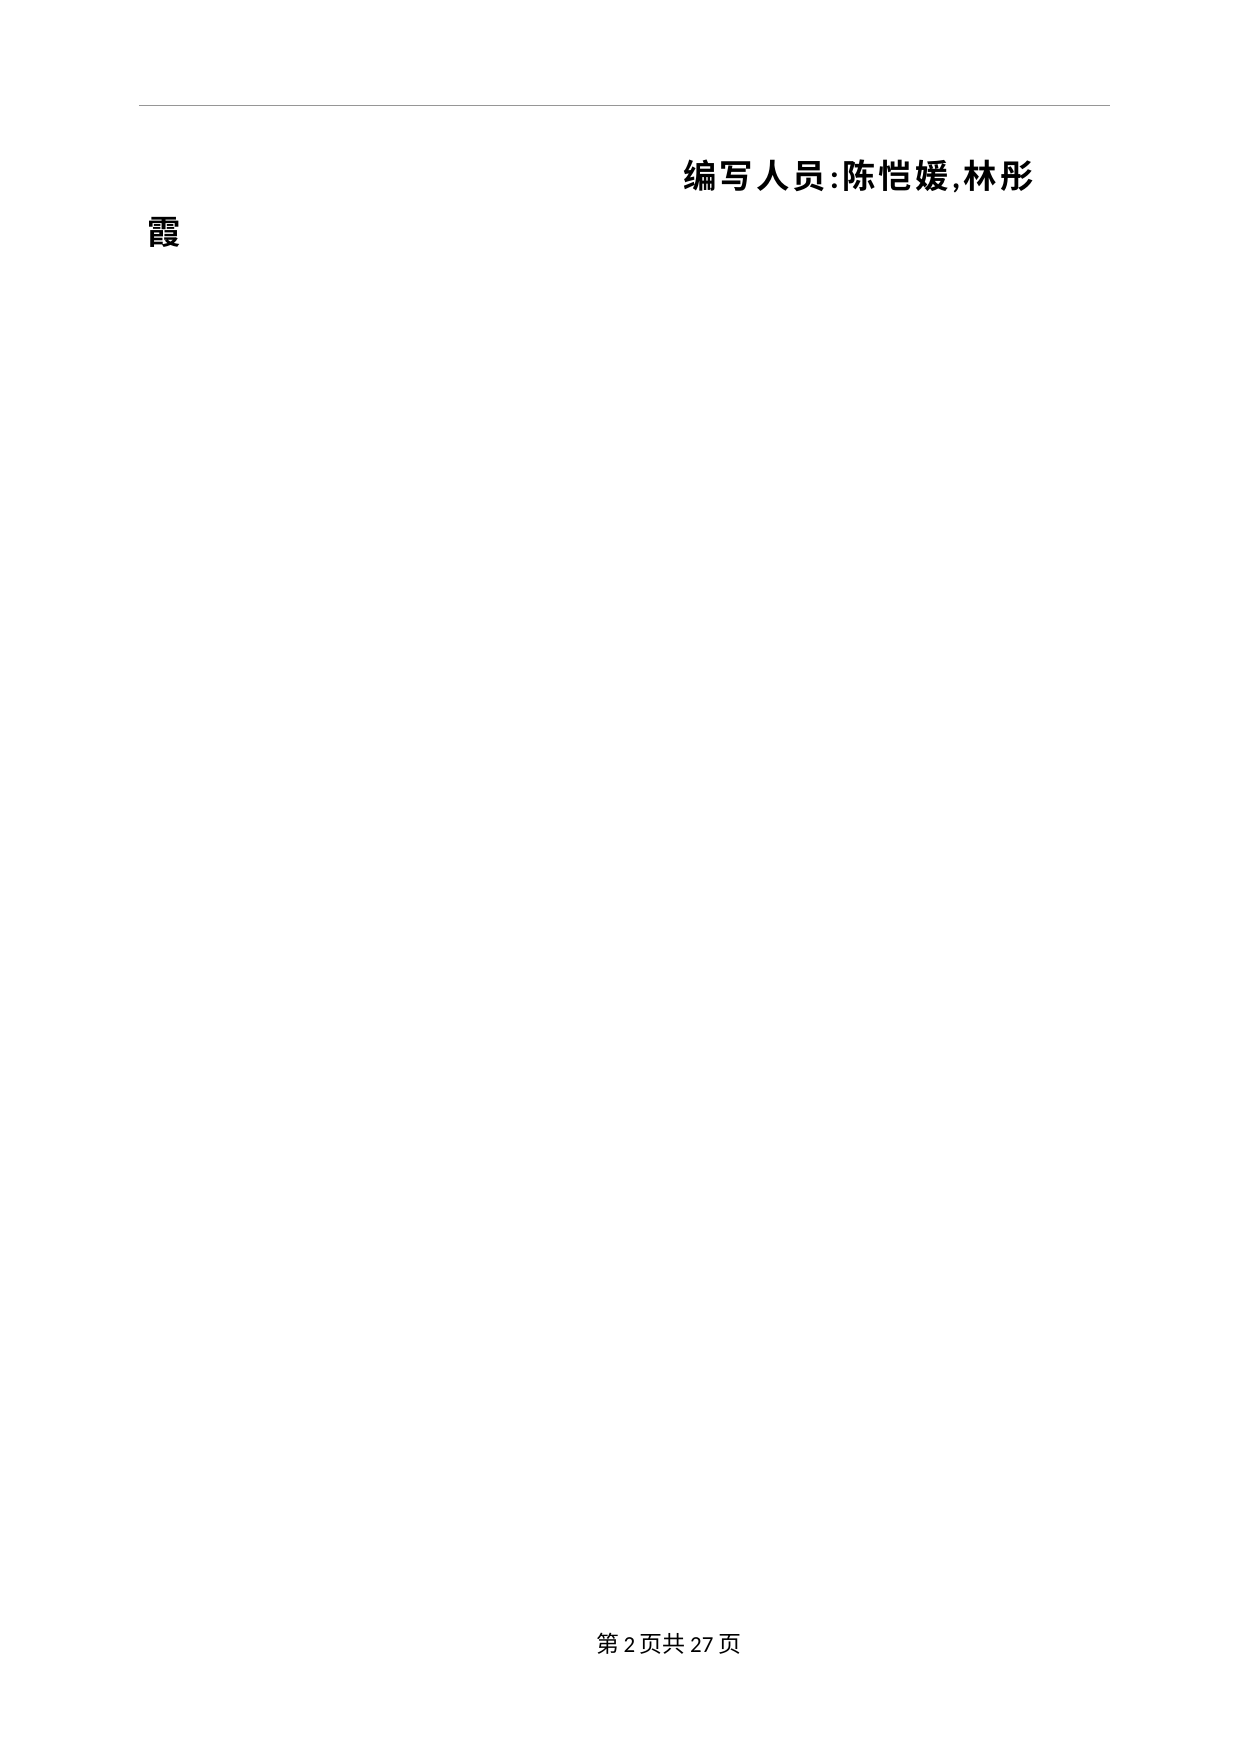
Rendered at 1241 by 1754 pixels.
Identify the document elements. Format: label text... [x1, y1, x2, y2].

text 编写人员:陈恺媛,林彤霞 [148, 150, 1033, 254]
